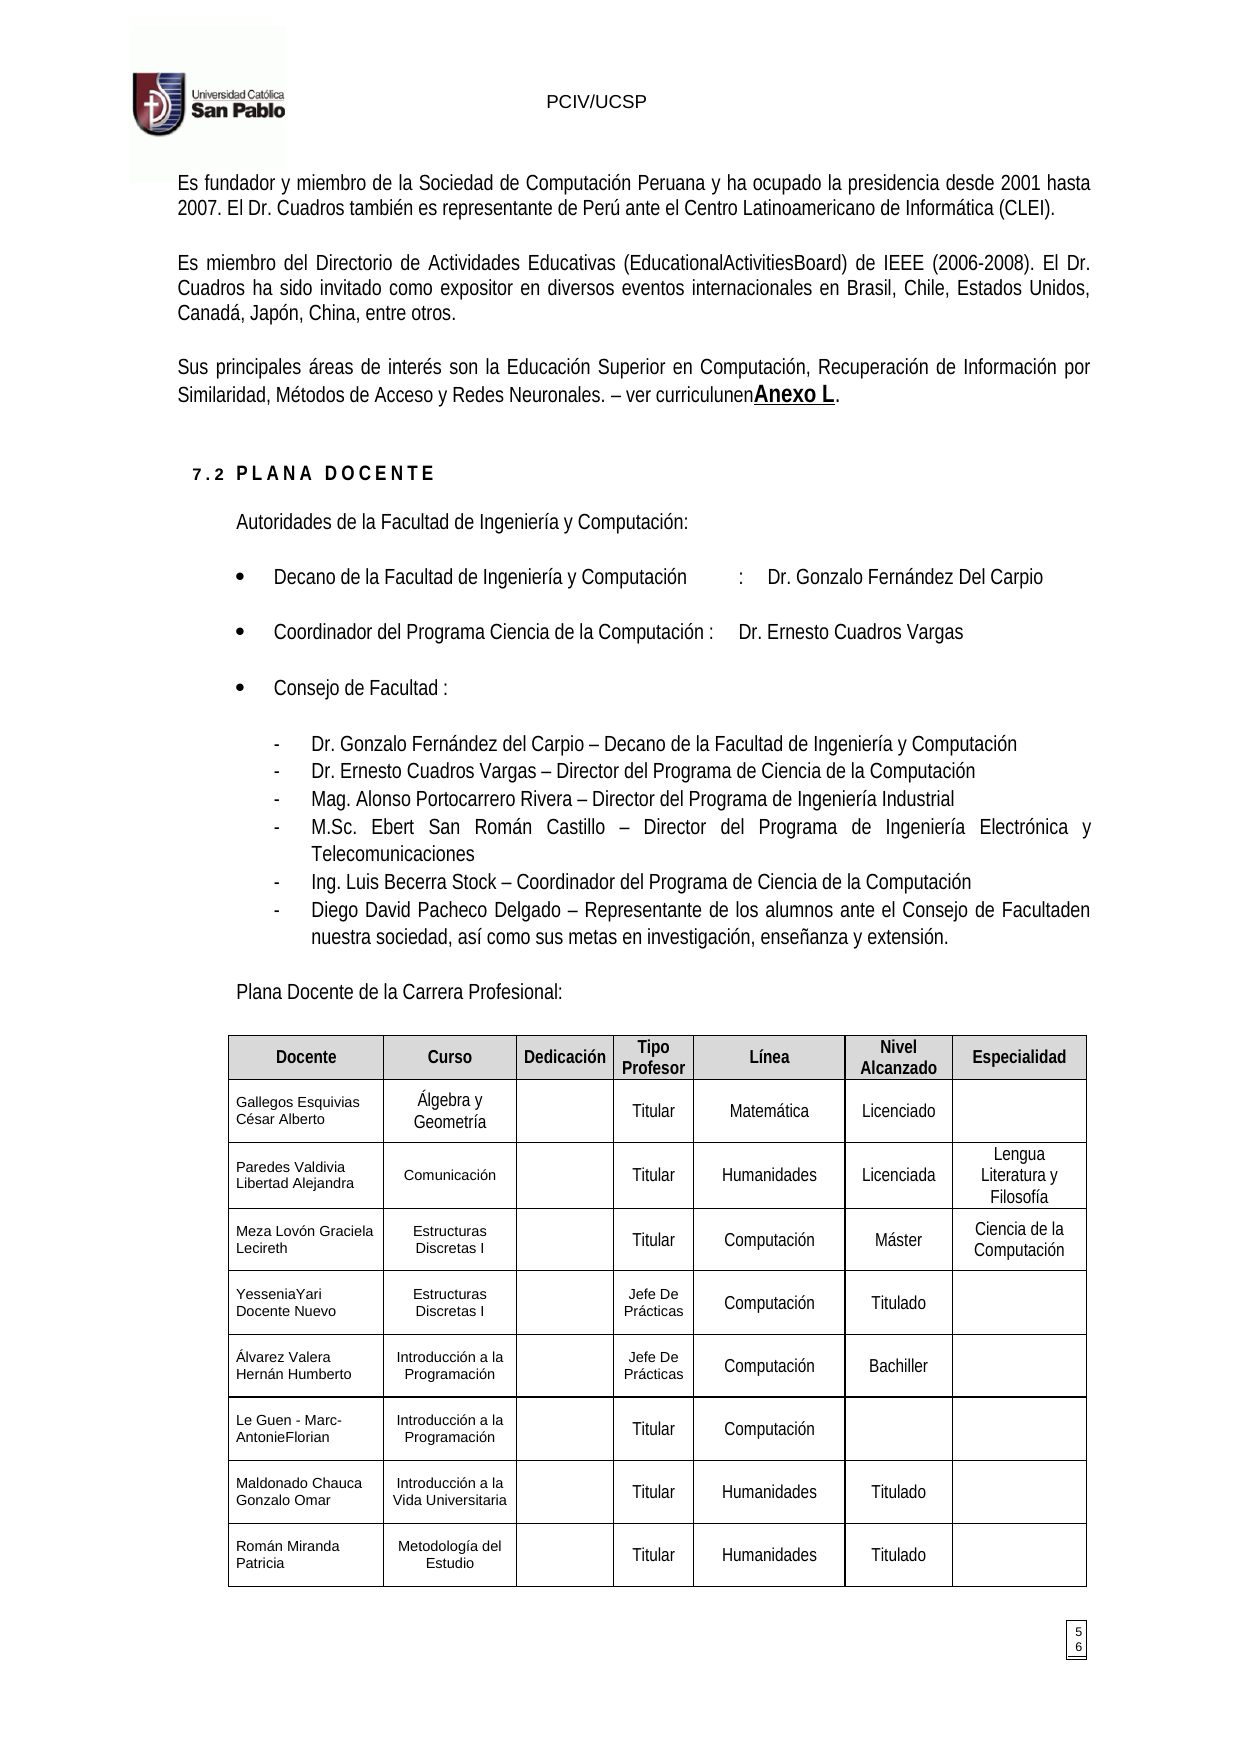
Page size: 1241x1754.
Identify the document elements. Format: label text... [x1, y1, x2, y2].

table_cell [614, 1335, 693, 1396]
text Sus principales áreas de interés son la Educación Superior en Computación, Recuperación de Información por Similaridad, Métodos de Acceso y Redes Neuronales. – ver curriculunenAnexo L. [177, 354, 1092, 408]
list Diego David Pacheco Delgado – Representante de los alumnos ante el Consejo de Facultaden nuestra sociedad, así como sus metas en investigación, enseñanza y extensión. [274, 896, 1092, 949]
text Es miembro del Directorio de Actividades Educativas (EducationalActivitiesBoard) de IEEE (2006-2008). El Dr. Cuadros ha sido invitado como expositor en diversos eventos internacionales en Brasil, Chile, Estados Unidos, Canadá, Japón, China, entre otros. [177, 249, 1092, 325]
picture [129, 26, 286, 183]
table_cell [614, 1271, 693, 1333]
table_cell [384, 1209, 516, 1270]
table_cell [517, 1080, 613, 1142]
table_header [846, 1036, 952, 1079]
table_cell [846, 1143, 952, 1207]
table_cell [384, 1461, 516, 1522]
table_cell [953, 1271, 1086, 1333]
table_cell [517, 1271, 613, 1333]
text Autoridades de la Facultad de Ingeniería y Computación: [236, 509, 1092, 534]
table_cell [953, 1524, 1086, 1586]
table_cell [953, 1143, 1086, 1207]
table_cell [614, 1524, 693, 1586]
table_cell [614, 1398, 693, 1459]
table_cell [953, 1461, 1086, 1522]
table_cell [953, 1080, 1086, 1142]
list Decano de la Facultad de Ingeniería y Computación : Dr. Gonzalo Fernández Del Carpio [236, 564, 1092, 589]
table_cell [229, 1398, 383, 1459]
list Dr. Gonzalo Fernández del Carpio – Decano de la Facultad de Ingeniería y Computación [274, 731, 1092, 756]
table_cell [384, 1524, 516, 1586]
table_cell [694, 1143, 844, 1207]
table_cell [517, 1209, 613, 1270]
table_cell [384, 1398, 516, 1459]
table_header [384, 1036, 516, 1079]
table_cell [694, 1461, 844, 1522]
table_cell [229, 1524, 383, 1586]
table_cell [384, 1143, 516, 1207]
list M.Sc. Ebert San Román Castillo – Director del Programa de Ingeniería Electrónica y Telecomunicaciones [274, 814, 1092, 866]
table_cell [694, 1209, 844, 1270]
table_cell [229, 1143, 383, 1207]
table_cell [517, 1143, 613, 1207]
list Coordinador del Programa Ciencia de la Computación : Dr. Ernesto Cuadros Vargas [236, 619, 1092, 644]
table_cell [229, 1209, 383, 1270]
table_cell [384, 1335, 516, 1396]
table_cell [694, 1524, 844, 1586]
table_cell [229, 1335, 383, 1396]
subtitle Plana Docente [192, 461, 1092, 485]
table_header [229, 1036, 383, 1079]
text Es fundador y miembro de la Sociedad de Computación Peruana y ha ocupado la presidencia desde 2001 hasta 2007. El Dr. Cuadros también es representante de Perú ante el Centro Latinoamericano de Informática (CLEI). [177, 170, 1092, 220]
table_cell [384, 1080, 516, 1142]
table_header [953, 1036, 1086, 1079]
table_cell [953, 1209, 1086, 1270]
list Consejo de Facultad : [236, 674, 1092, 700]
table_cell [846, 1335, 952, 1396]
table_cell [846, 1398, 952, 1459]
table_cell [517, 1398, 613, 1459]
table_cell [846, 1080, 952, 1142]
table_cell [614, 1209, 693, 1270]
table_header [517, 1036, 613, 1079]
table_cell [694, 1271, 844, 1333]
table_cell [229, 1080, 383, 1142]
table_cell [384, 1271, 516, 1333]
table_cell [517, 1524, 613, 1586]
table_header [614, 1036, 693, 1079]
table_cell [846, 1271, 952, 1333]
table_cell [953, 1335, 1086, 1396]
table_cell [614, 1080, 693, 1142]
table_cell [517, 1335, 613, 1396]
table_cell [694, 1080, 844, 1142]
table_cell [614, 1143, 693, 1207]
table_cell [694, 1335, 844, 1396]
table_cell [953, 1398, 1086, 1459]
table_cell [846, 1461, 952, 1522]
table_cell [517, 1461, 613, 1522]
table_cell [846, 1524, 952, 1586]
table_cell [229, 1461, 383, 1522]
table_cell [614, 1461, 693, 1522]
list Mag. Alonso Portocarrero Rivera – Director del Programa de Ingeniería Industrial [274, 786, 1092, 811]
list Dr. Ernesto Cuadros Vargas – Director del Programa de Ciencia de la Computación [274, 758, 1092, 783]
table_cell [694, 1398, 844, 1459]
list Ing. Luis Becerra Stock – Coordinador del Programa de Ciencia de la Computación [274, 869, 1092, 894]
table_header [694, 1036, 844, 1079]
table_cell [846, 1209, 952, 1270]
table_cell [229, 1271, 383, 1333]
text Plana Docente de la Carrera Profesional: [236, 979, 1092, 1004]
